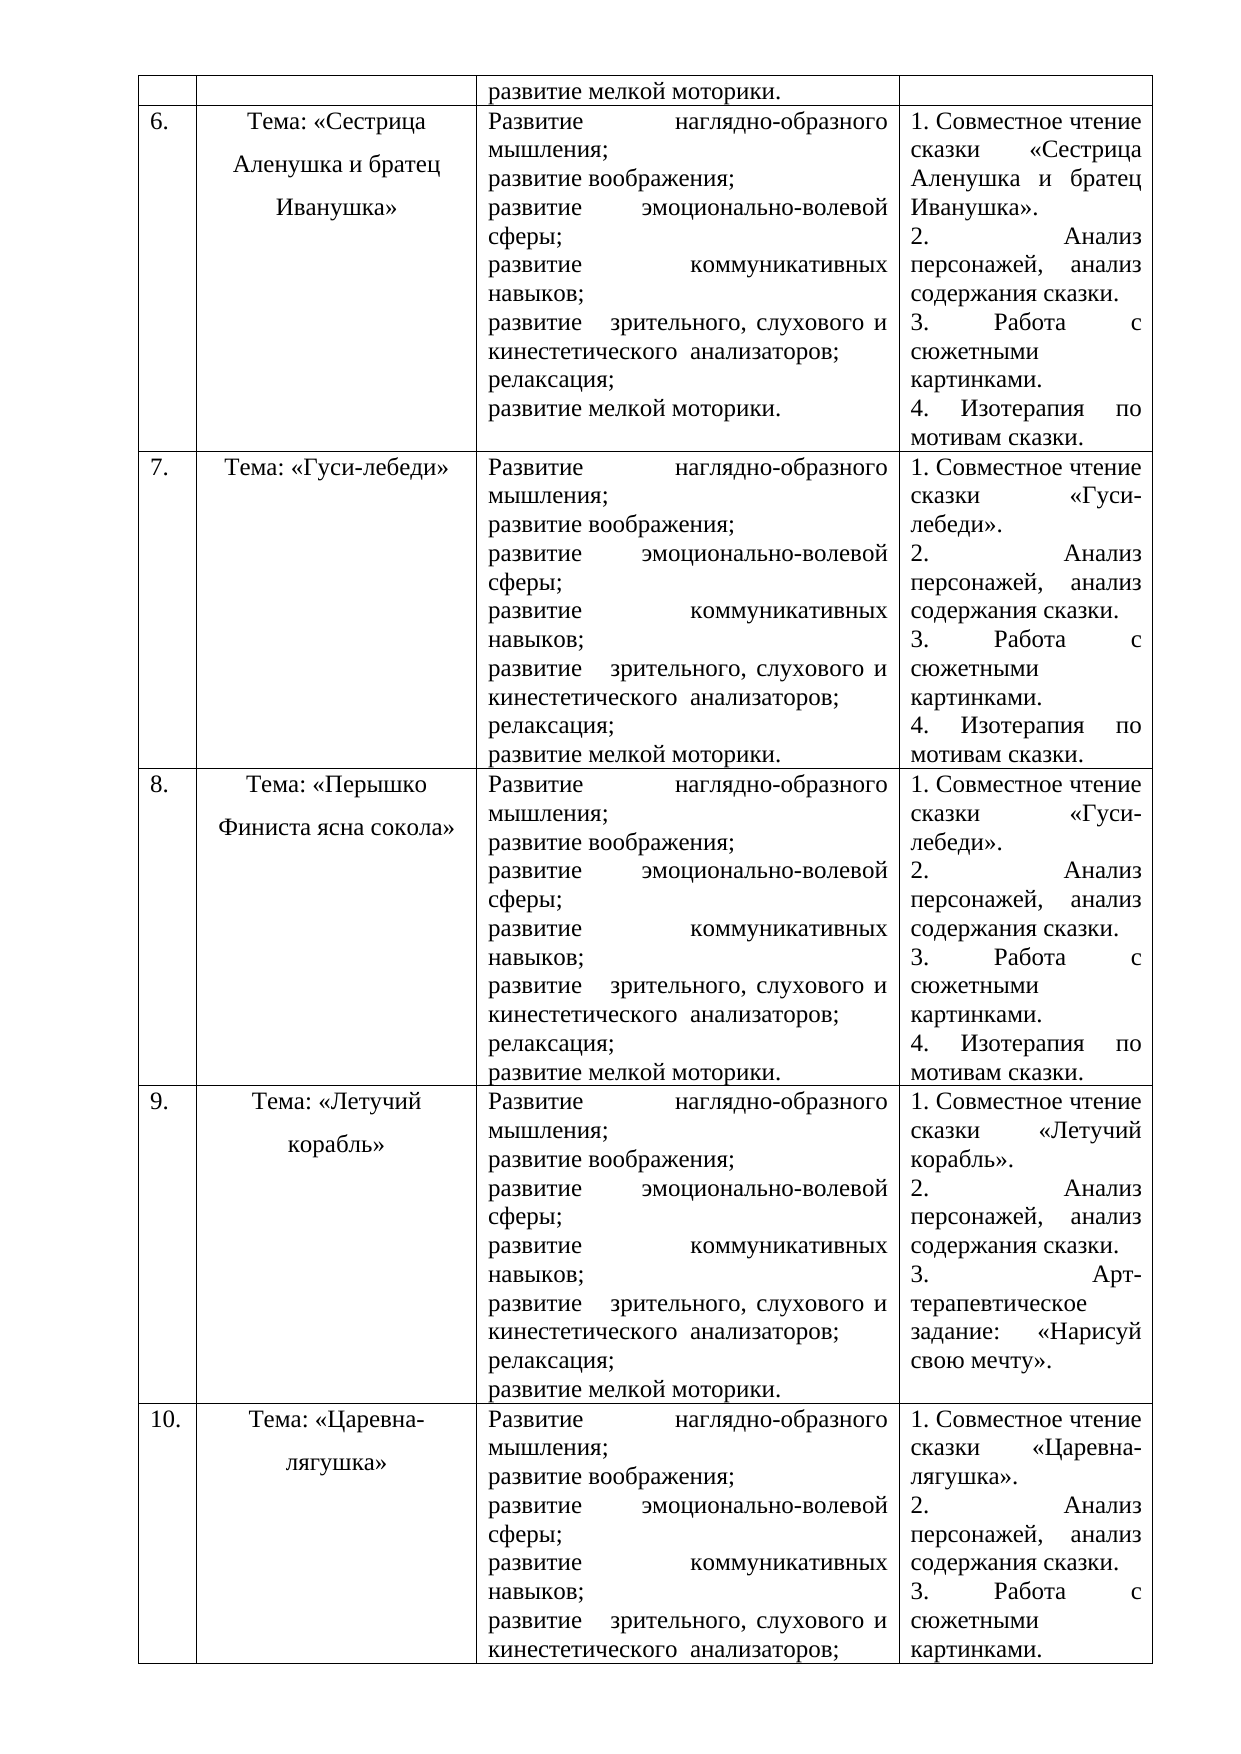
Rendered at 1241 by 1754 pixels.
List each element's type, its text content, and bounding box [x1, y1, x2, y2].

table_cell 1. Совместное чтение сказки «Летучий корабль». 2. Анализ персонажей, анализ содержания сказки. 3. Арт-терапевтическое задание: «Нарисуй свою мечту». [900, 1086, 1152, 1403]
table_cell Тема: «Перышко Финиста ясна сокола» [197, 769, 476, 1085]
table_cell [139, 76, 196, 105]
table_cell [139, 769, 196, 1085]
table_cell [139, 1086, 196, 1403]
table_cell Тема: «Гуси-лебеди» [197, 452, 476, 768]
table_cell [477, 1404, 899, 1662]
table_cell [139, 1404, 196, 1662]
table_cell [900, 1404, 1152, 1662]
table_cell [900, 76, 1152, 105]
table_cell [139, 452, 196, 768]
table_cell 1. Совместное чтение сказки «Сестрица Аленушка и братец Иванушка». 2. Анализ персонажей, анализ содержания сказки. 3. Работа с сюжетными картинками. 4. Изотерапия по мотивам сказки. [900, 106, 1152, 451]
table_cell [197, 76, 476, 105]
table_cell 1. Совместное чтение сказки «Гуси-лебеди». 2. Анализ персонажей, анализ содержания сказки. 3. Работа с сюжетными картинками. 4. Изотерапия по мотивам сказки. [900, 769, 1152, 1085]
table_cell Тема: «Летучий корабль» [197, 1086, 476, 1403]
table_cell 1. Совместное чтение сказки «Гуси-лебеди». 2. Анализ персонажей, анализ содержания сказки. 3. Работа с сюжетными картинками. 4. Изотерапия по мотивам сказки. [900, 452, 1152, 768]
table_cell Тема: «Сестрица Аленушка и братец Иванушка» [197, 106, 476, 451]
table_cell [139, 106, 196, 451]
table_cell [197, 1404, 476, 1662]
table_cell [477, 76, 899, 105]
